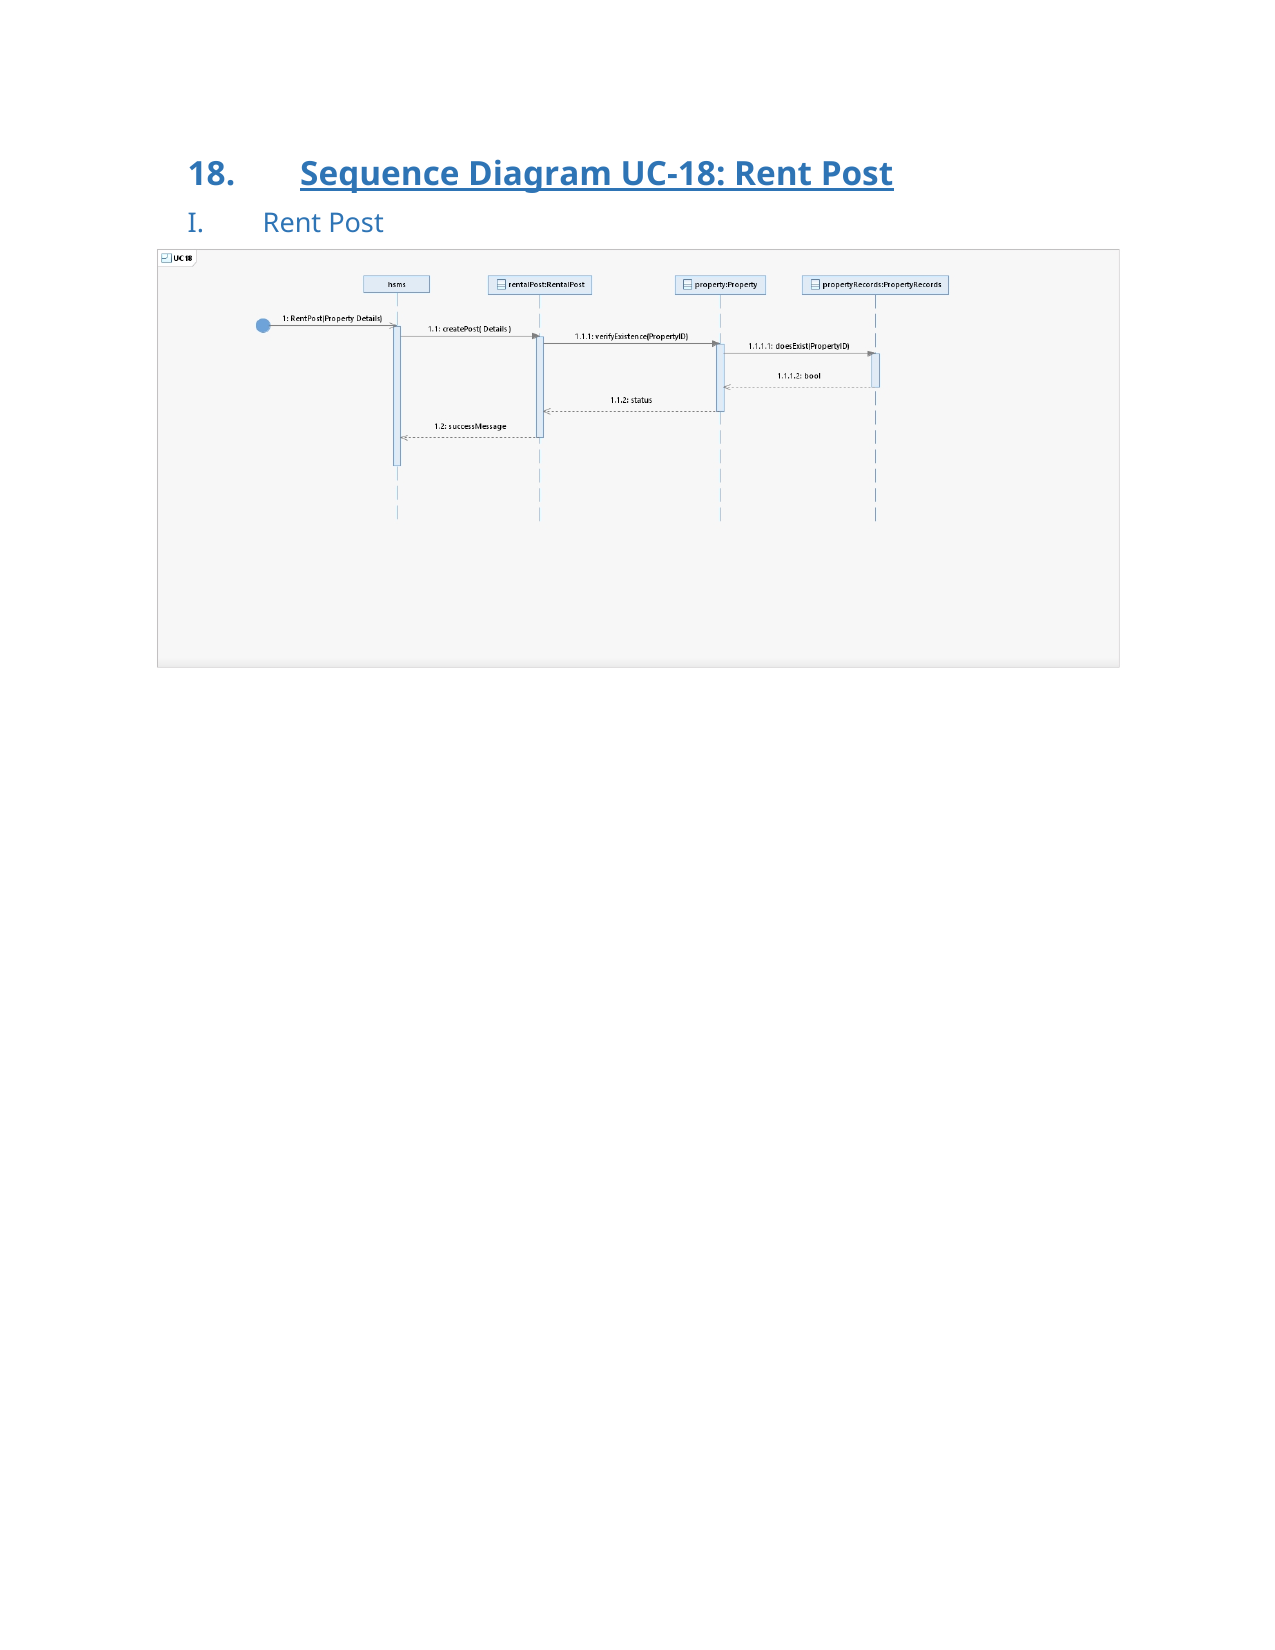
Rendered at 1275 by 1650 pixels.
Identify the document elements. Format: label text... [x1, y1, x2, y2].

subtitle Sequence Diagram UC-18: Rent Post [187, 150, 1125, 195]
picture [150, 242, 1125, 674]
subtitle Rent Post [187, 203, 1125, 240]
